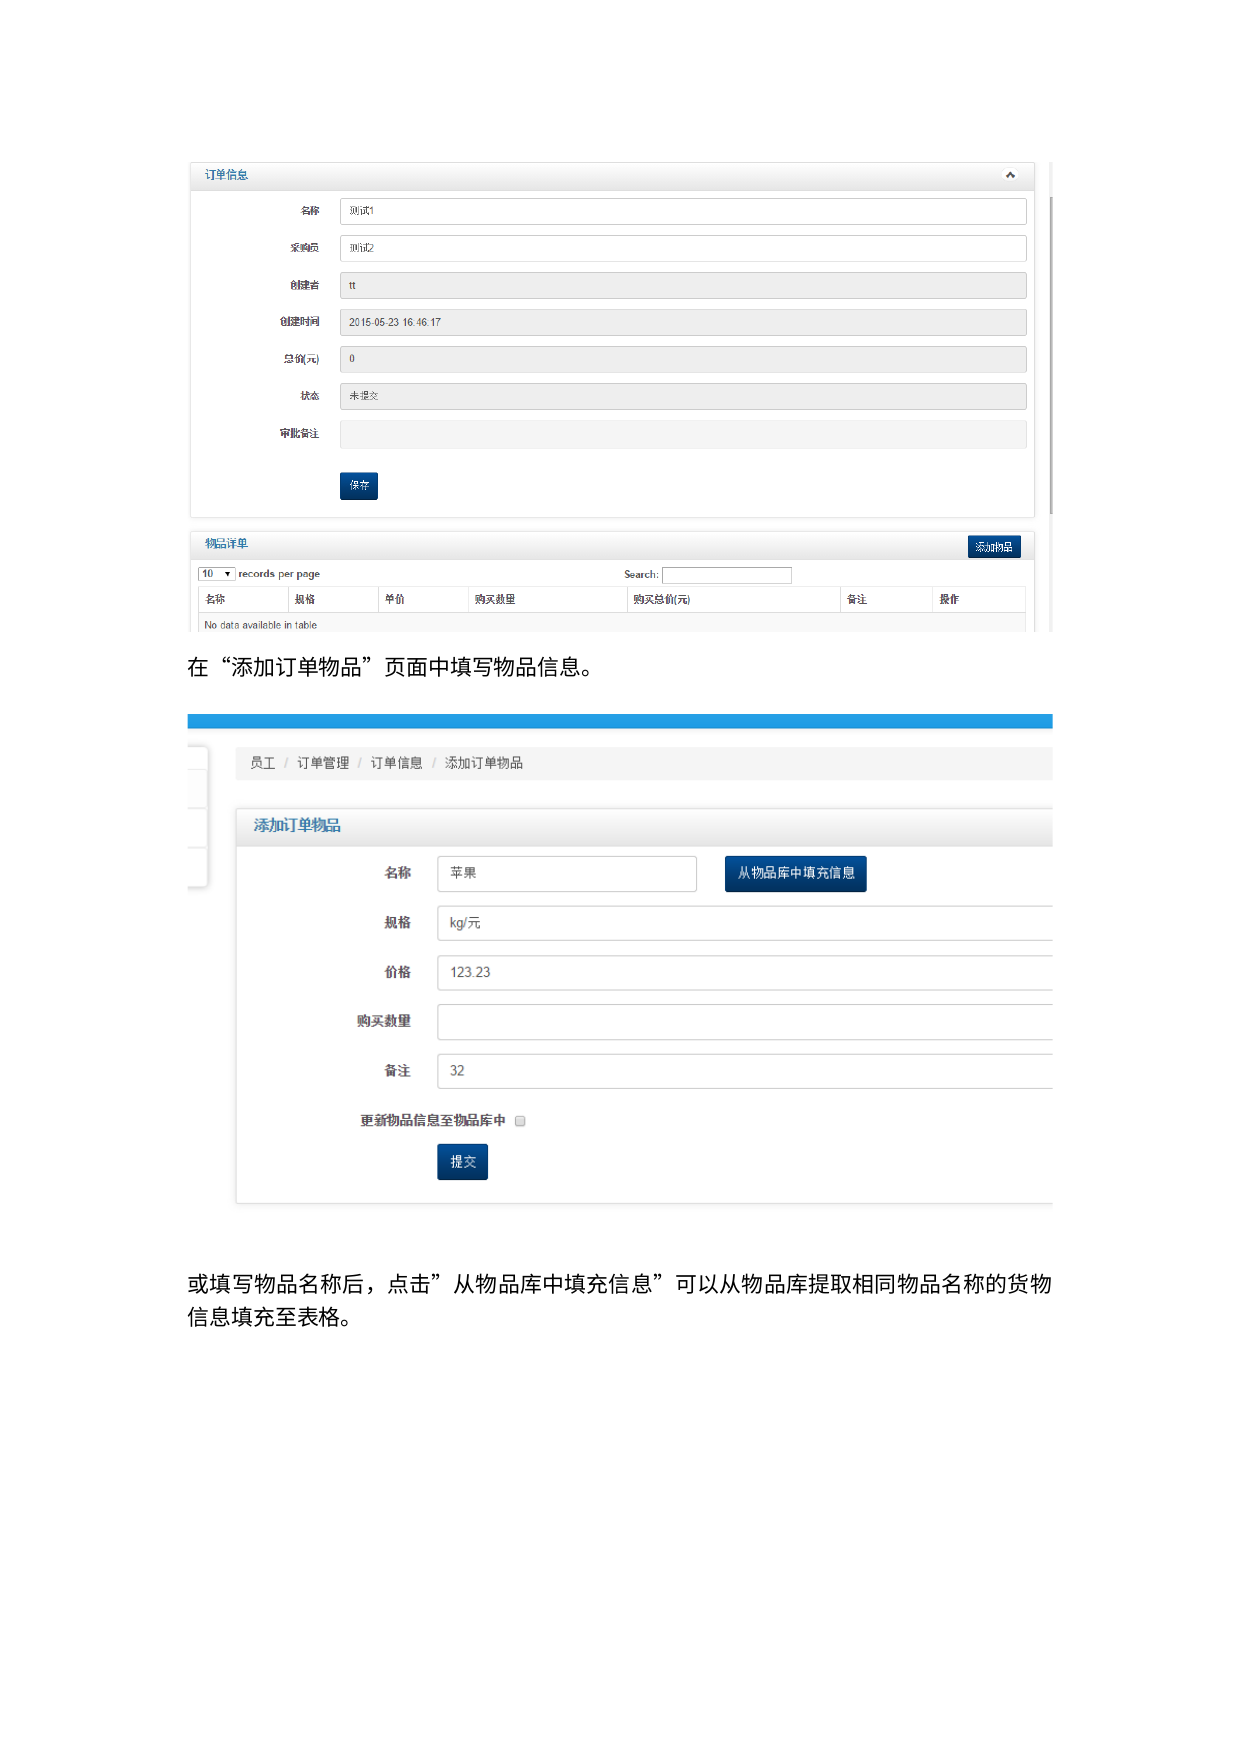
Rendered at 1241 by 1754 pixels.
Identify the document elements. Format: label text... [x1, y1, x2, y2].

picture [187, 162, 1053, 632]
picture [187, 714, 1053, 1264]
text 或填写物品名称后，点击”从物品库中填充信息”可以从物品库提取相同物品名称的货物信息填充至表格。 [187, 1267, 1053, 1332]
text 在“添加订单物品”页面中填写物品信息。 [187, 649, 1053, 682]
